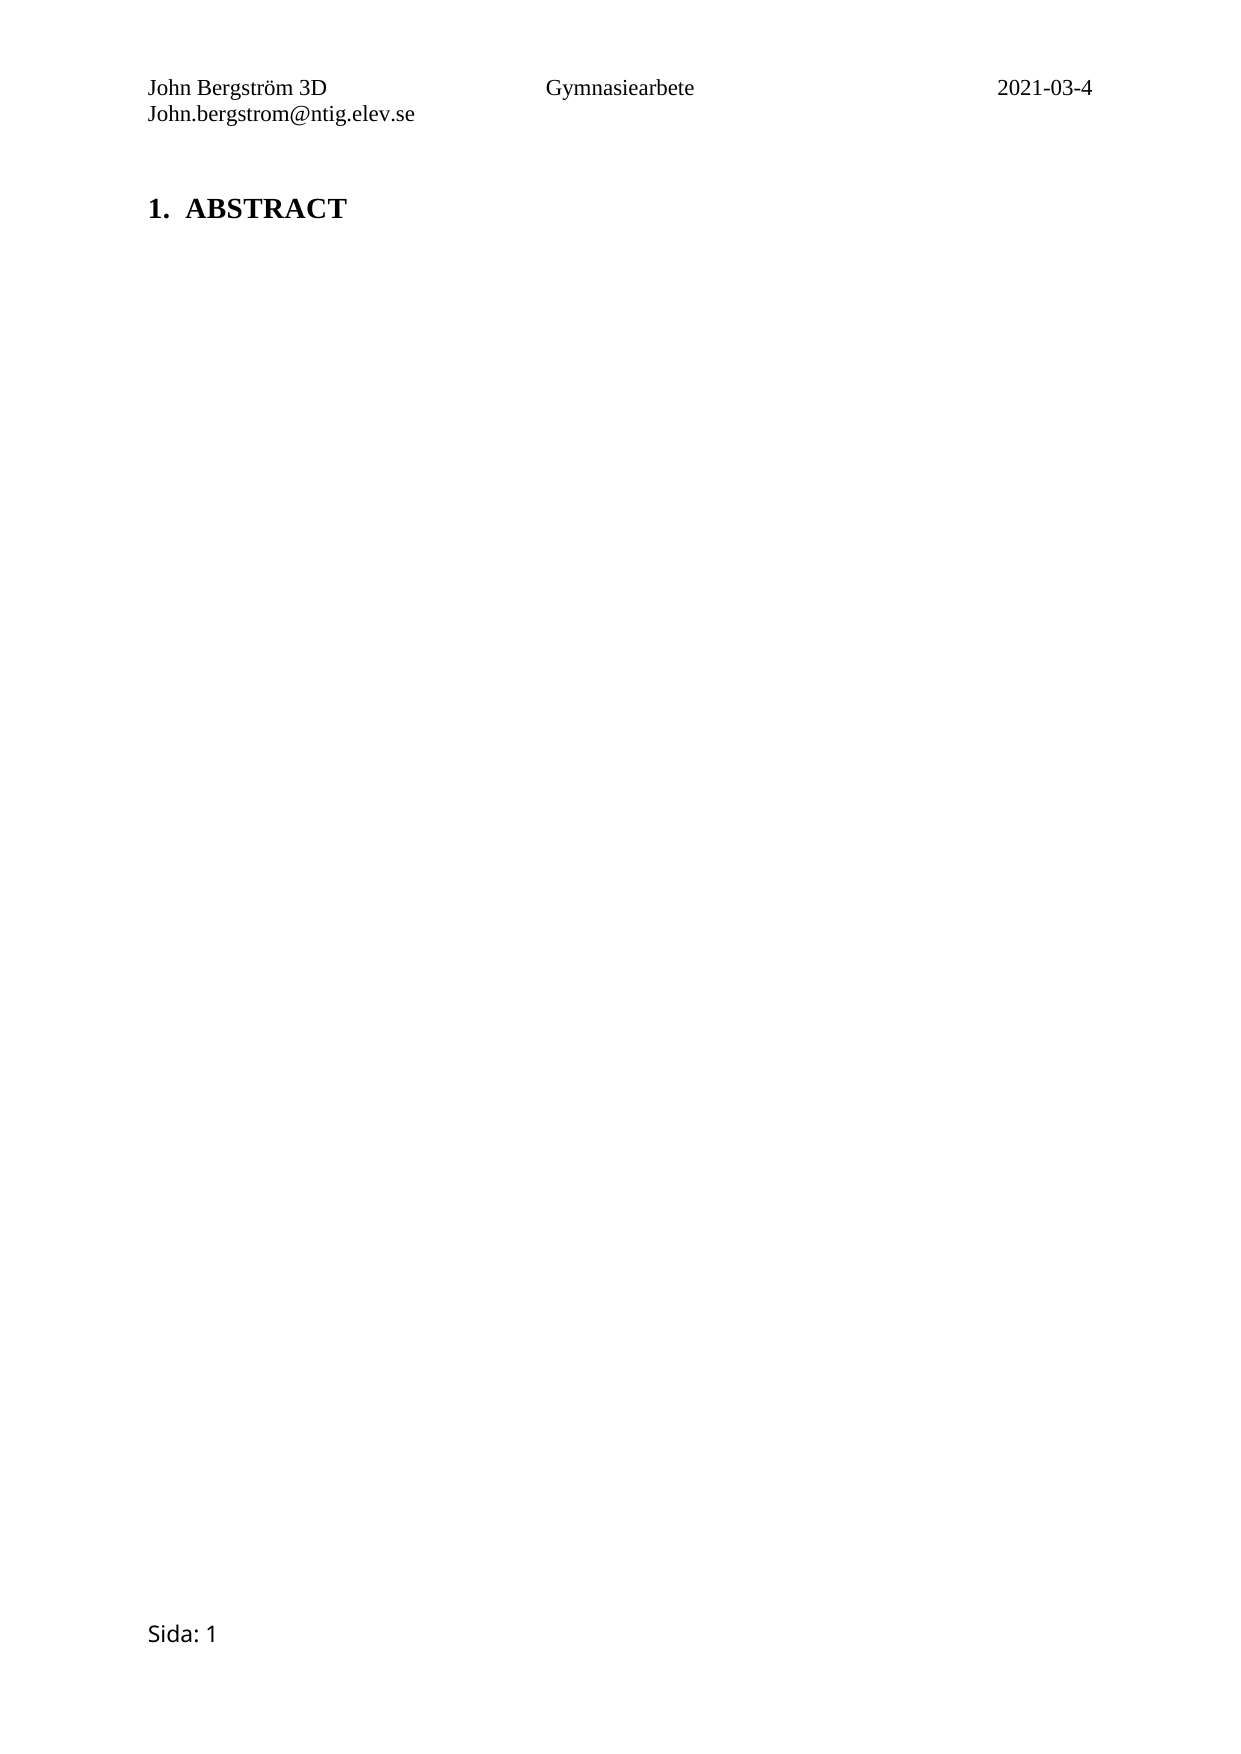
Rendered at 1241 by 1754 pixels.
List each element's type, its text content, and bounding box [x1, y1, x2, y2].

subtitle Abstract [148, 191, 1093, 224]
